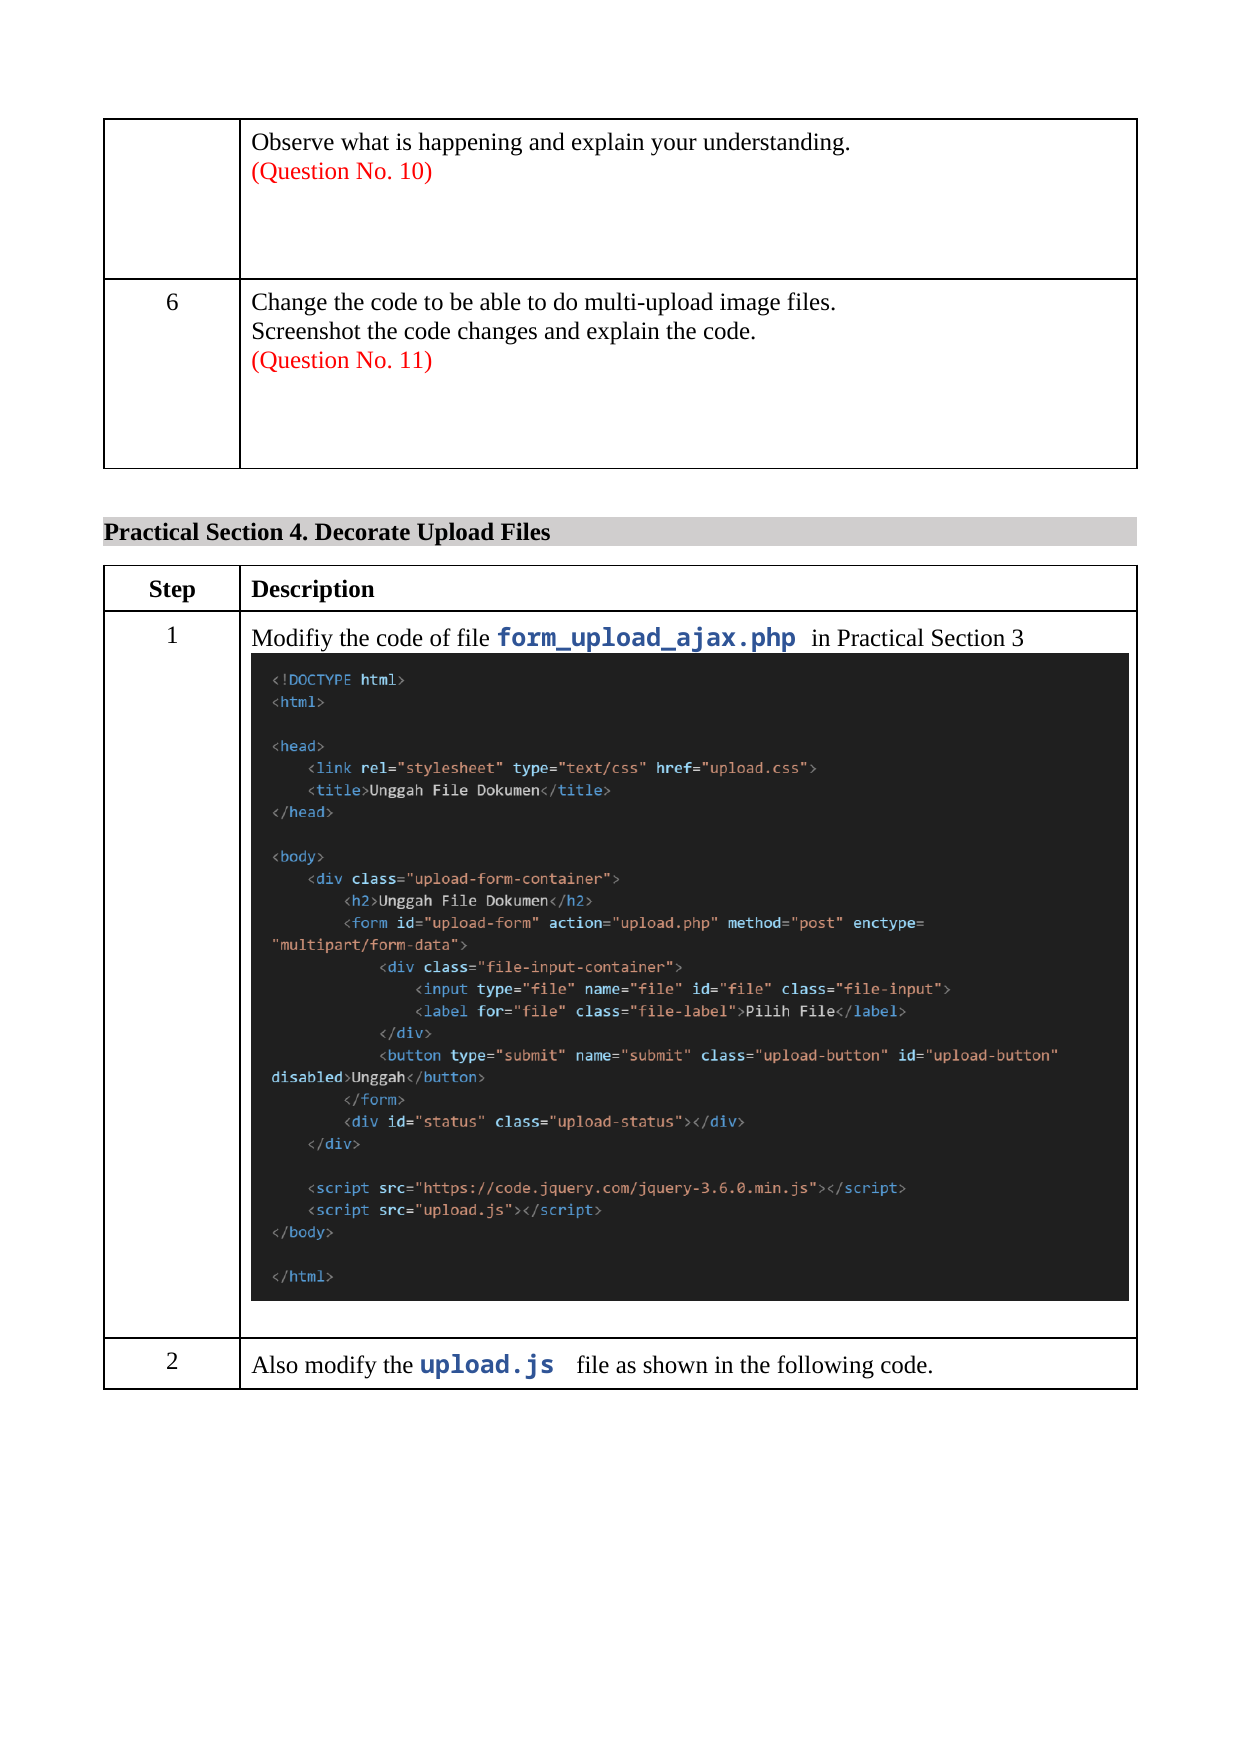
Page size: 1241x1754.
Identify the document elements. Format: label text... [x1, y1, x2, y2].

text Practical Section 4. Decorate Upload Files [103, 517, 1137, 546]
picture [251, 653, 1129, 1301]
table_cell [241, 120, 1136, 278]
table_header Step [105, 566, 239, 610]
table_cell 2 [105, 1339, 239, 1388]
table_cell 5 [105, 120, 239, 278]
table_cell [241, 1339, 1136, 1388]
table_cell 1 [105, 612, 239, 1337]
table_header Description [241, 566, 1136, 610]
table_cell 6 [105, 280, 239, 467]
table_cell Change the code to be able to do multi-upload image files. Screenshot the code changes and explain the code. (Question No. 11) [241, 280, 1136, 467]
table_cell Modifiy the code of file form_upload_ajax.php in Practical Section 3 [241, 612, 1136, 1337]
